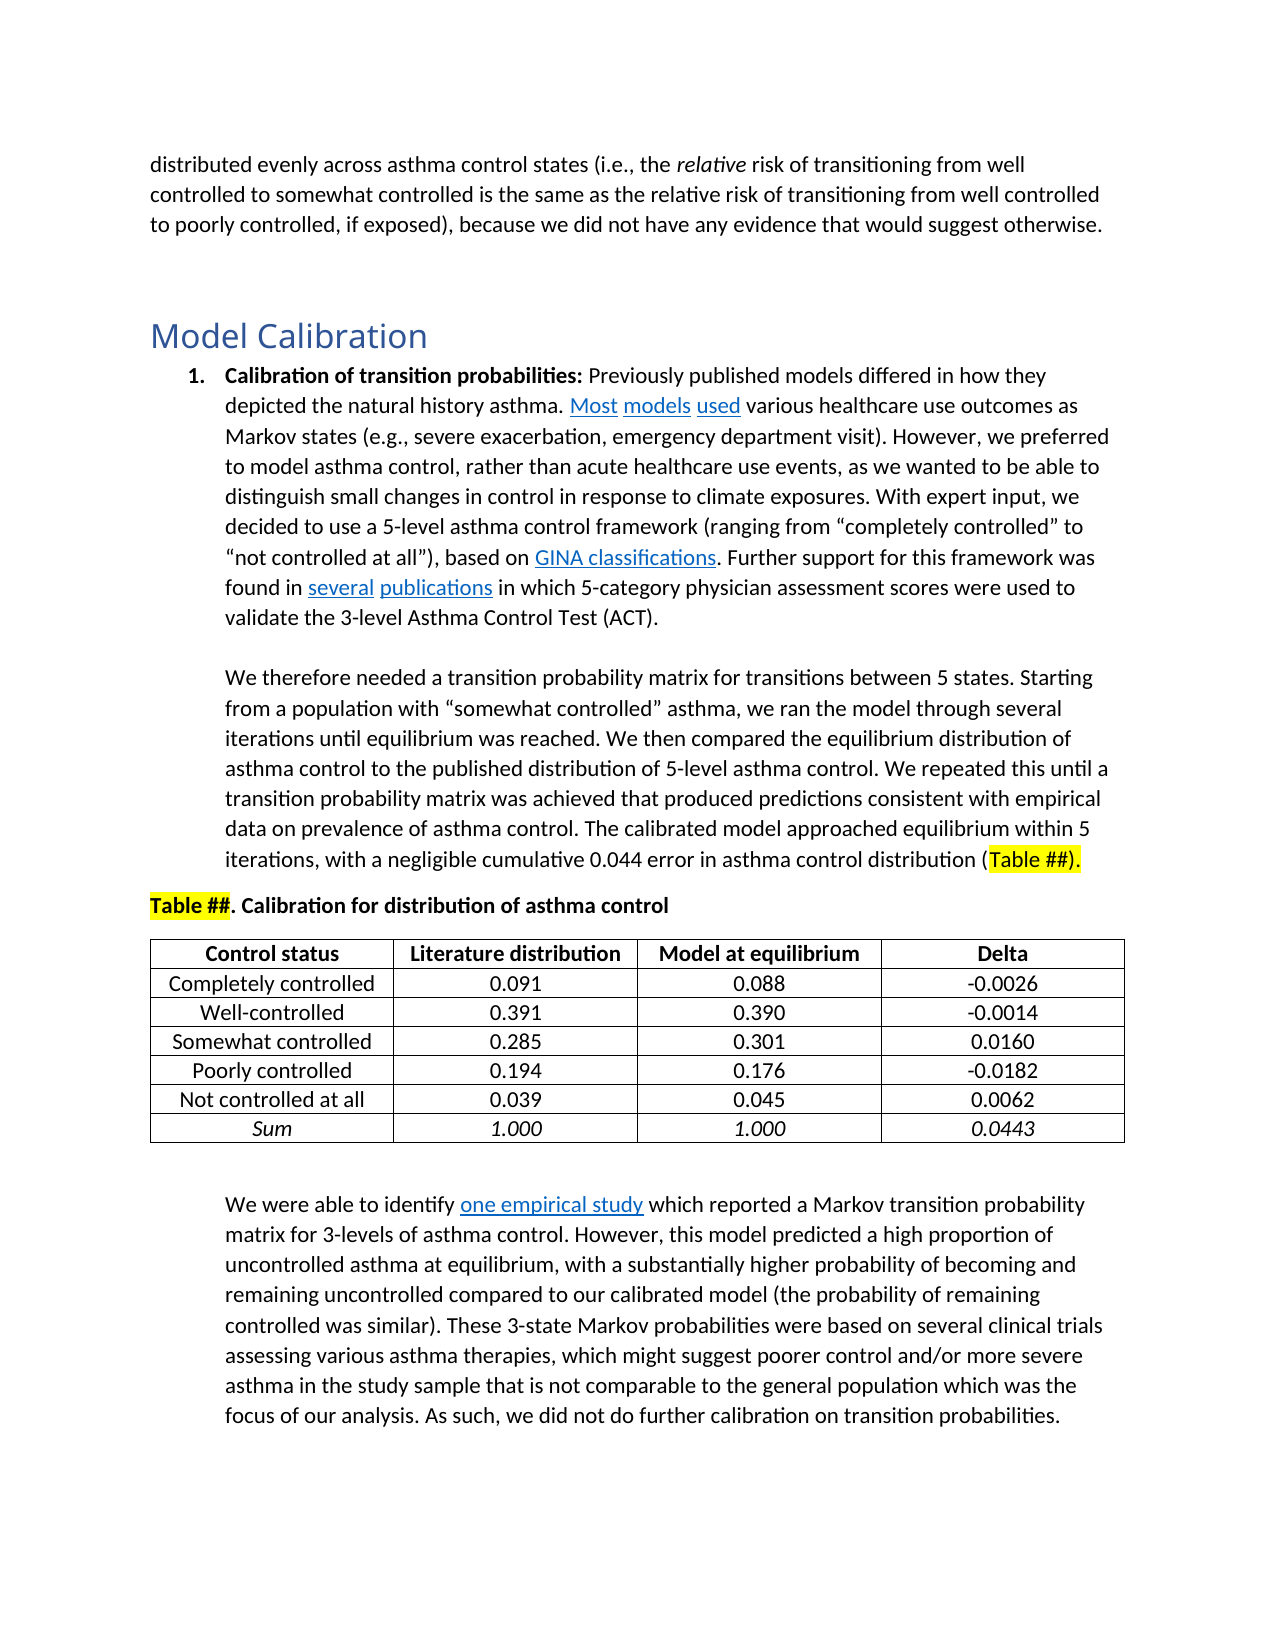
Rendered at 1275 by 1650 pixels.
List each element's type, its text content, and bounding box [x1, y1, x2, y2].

table_cell 0.0160 [882, 1027, 1124, 1055]
table_cell 0.0443 [882, 1114, 1124, 1142]
table_cell Not controlled at all [151, 1085, 393, 1113]
table_cell -0.0014 [882, 998, 1124, 1026]
table_cell 0.088 [638, 969, 881, 997]
text We were able to identify one empirical study which reported a Markov transition probability matrix for 3-levels of asthma control. However, this model predicted a high proportion of uncontrolled asthma at equilibrium, with a substantially higher probability of becoming and remaining uncontrolled compared to our calibrated model (the probability of remaining controlled was similar). These 3-state Markov probabilities were based on several clinical trials assessing various asthma therapies, which might suggest poorer control and/or more severe asthma in the study sample that is not comparable to the general population which was the focus of our analysis. As such, we did not do further calibration on transition probabilities. [225, 1190, 1125, 1429]
table_cell 0.390 [638, 998, 881, 1026]
list Calibration of transition probabilities: Previously published models differed in how they depicted the natural history asthma. Most models used various healthcare use outcomes as Markov states (e.g., severe exacerbation, emergency department visit). However, we preferred to model asthma control, rather than acute healthcare use events, as we wanted to be able to distinguish small changes in control in response to climate exposures. With expert input, we decided to use a 5-level asthma control framework (ranging from “completely controlled” to “not controlled at all”), based on GINA classifications. Further support for this framework was found in several publications in which 5-category physician assessment scores were used to validate the 3-level Asthma Control Test (ACT). [187, 361, 1125, 631]
table_header Control status [151, 940, 393, 968]
table_cell Poorly controlled [151, 1056, 393, 1084]
table_cell 0.091 [394, 969, 637, 997]
table_cell Sum [151, 1114, 393, 1142]
table_cell 0.039 [394, 1085, 637, 1113]
table_cell Completely controlled [151, 969, 393, 997]
list We therefore needed a transition probability matrix for transitions between 5 states. Starting from a population with “somewhat controlled” asthma, we ran the model through several iterations until equilibrium was reached. We then compared the equilibrium distribution of asthma control to the published distribution of 5-level asthma control. We repeated this until a transition probability matrix was achieved that produced predictions consistent with empirical data on prevalence of asthma control. The calibrated model approached equilibrium within 5 iterations, with a negligible cumulative 0.044 error in asthma control distribution (Table ##). [225, 663, 1125, 873]
table_cell 0.045 [638, 1085, 881, 1113]
table_cell -0.0182 [882, 1056, 1124, 1084]
table_cell 0.285 [394, 1027, 637, 1055]
table_header Delta [882, 940, 1124, 968]
table_cell 0.391 [394, 998, 637, 1026]
table_header Literature distribution [394, 940, 637, 968]
table_cell 1.000 [394, 1114, 637, 1142]
table_cell -0.0026 [882, 969, 1124, 997]
table_cell 1.000 [638, 1114, 881, 1142]
subtitle Model Calibration [150, 312, 1125, 358]
table_cell 0.176 [638, 1056, 881, 1084]
table_cell Somewhat controlled [151, 1027, 393, 1055]
table_cell 0.194 [394, 1056, 637, 1084]
table_cell Well-controlled [151, 998, 393, 1026]
table_cell 0.0062 [882, 1085, 1124, 1113]
table_header Model at equilibrium [638, 940, 881, 968]
text Table ##. Calibration for distribution of asthma control [230, 892, 1125, 920]
table_cell 0.301 [638, 1027, 881, 1055]
